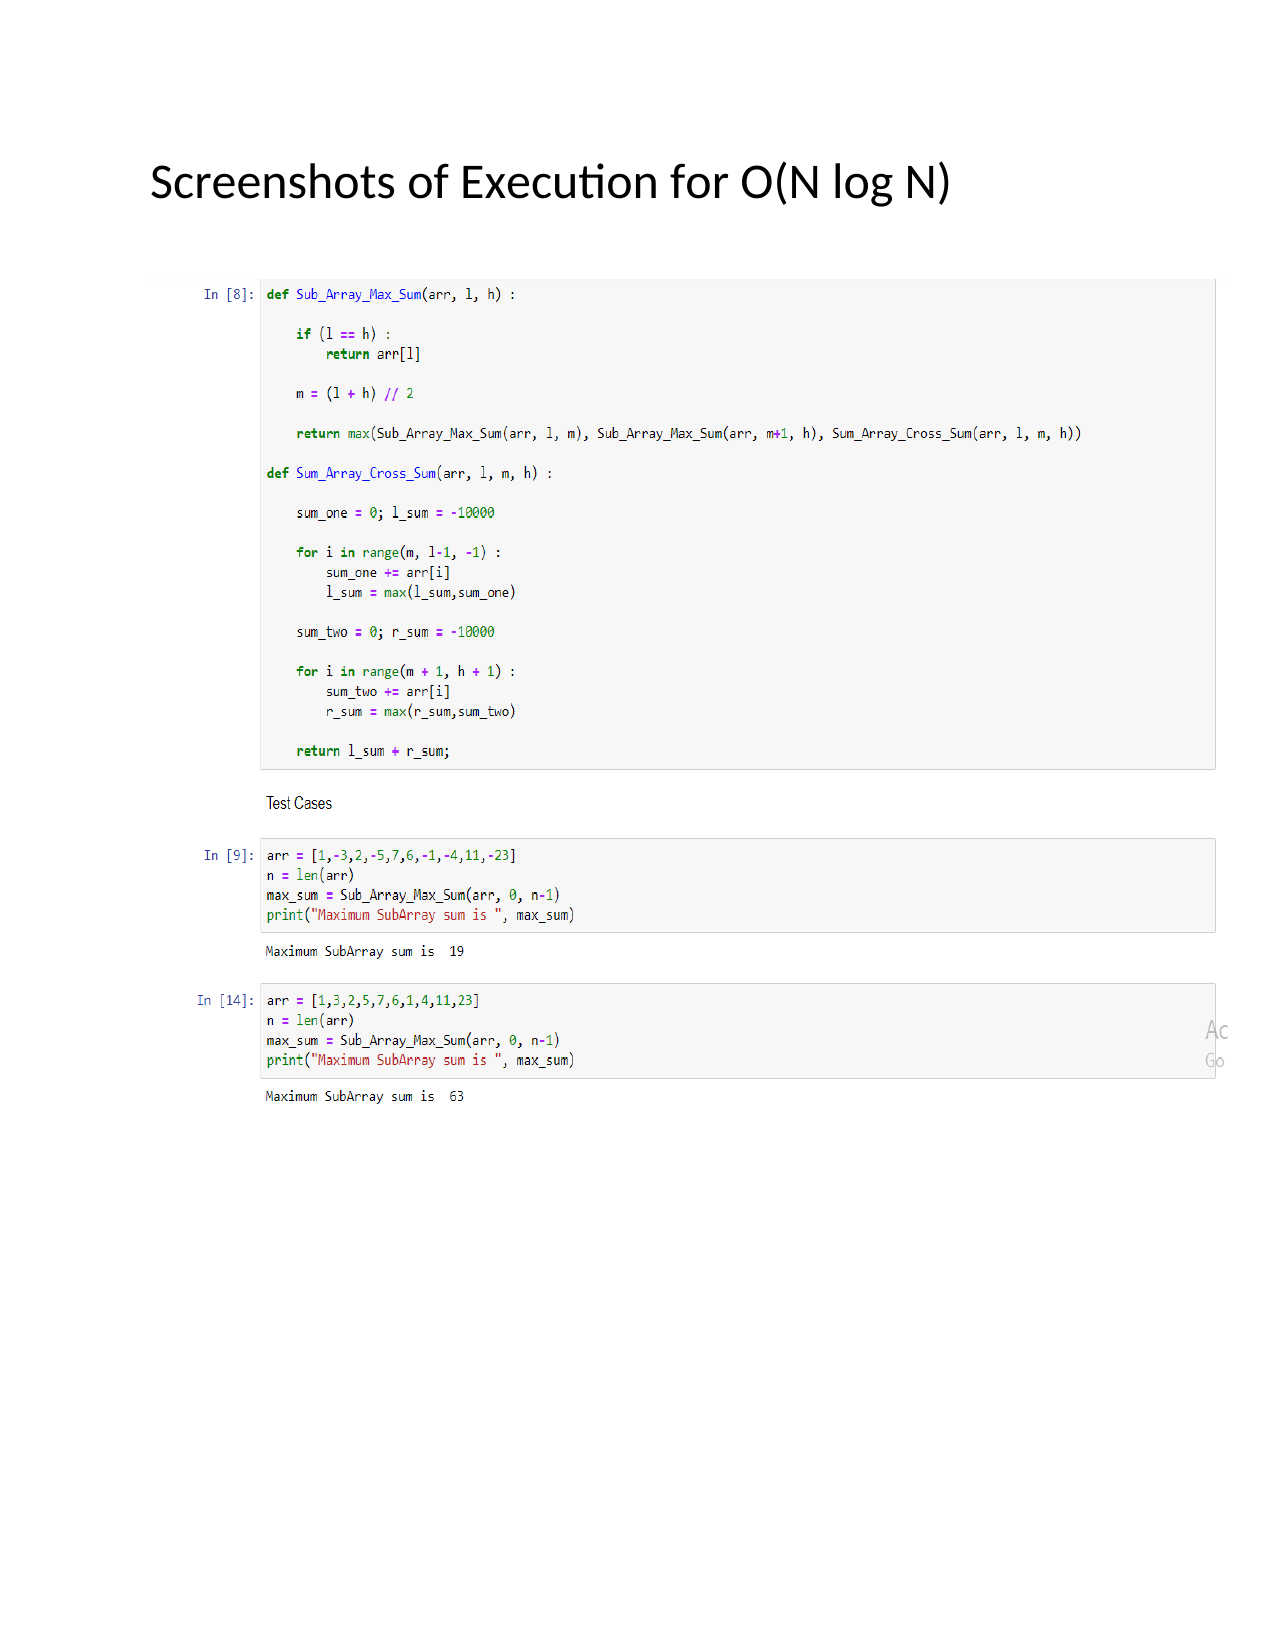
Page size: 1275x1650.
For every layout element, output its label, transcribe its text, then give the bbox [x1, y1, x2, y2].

picture [150, 279, 1229, 1117]
text Screenshots of Execution for O(N log N) [150, 150, 1125, 211]
